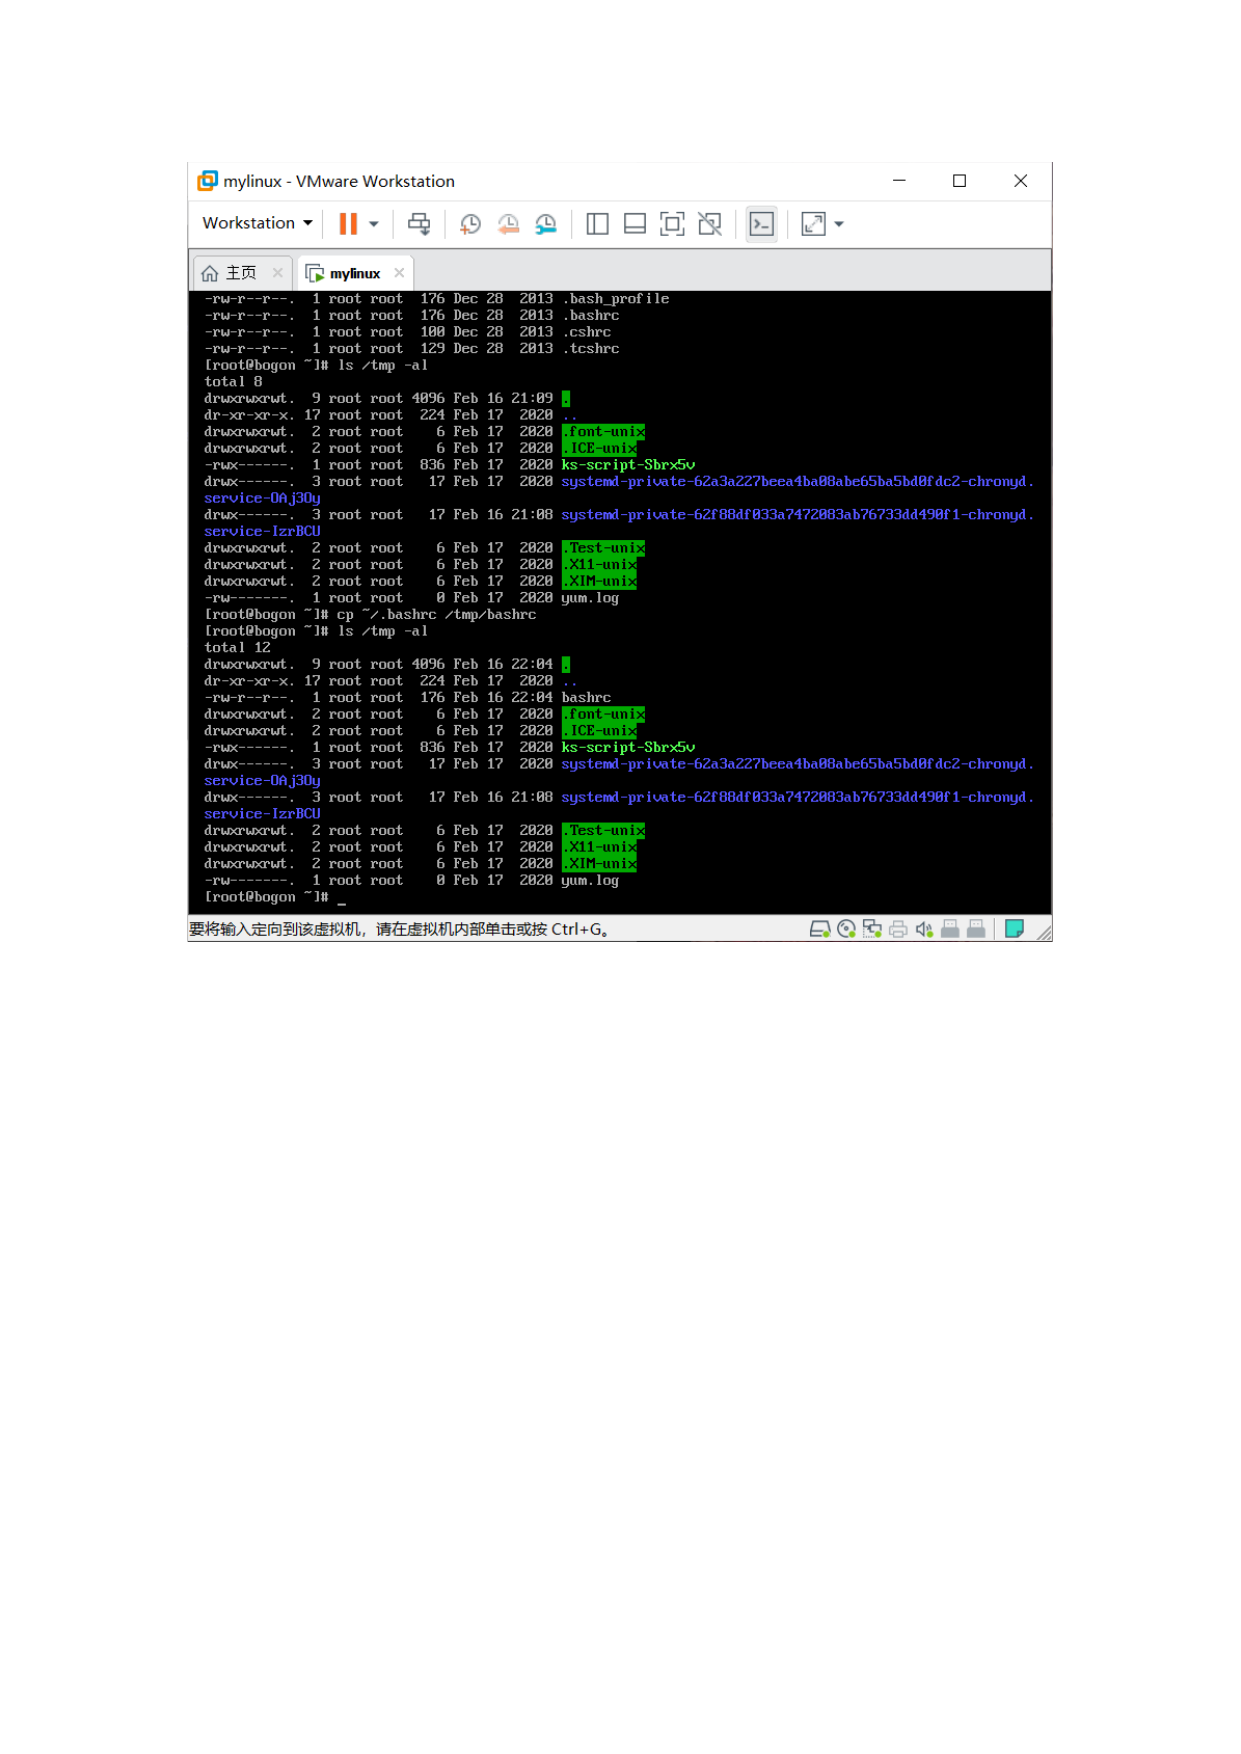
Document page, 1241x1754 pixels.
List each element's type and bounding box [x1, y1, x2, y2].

picture [187, 162, 1053, 942]
